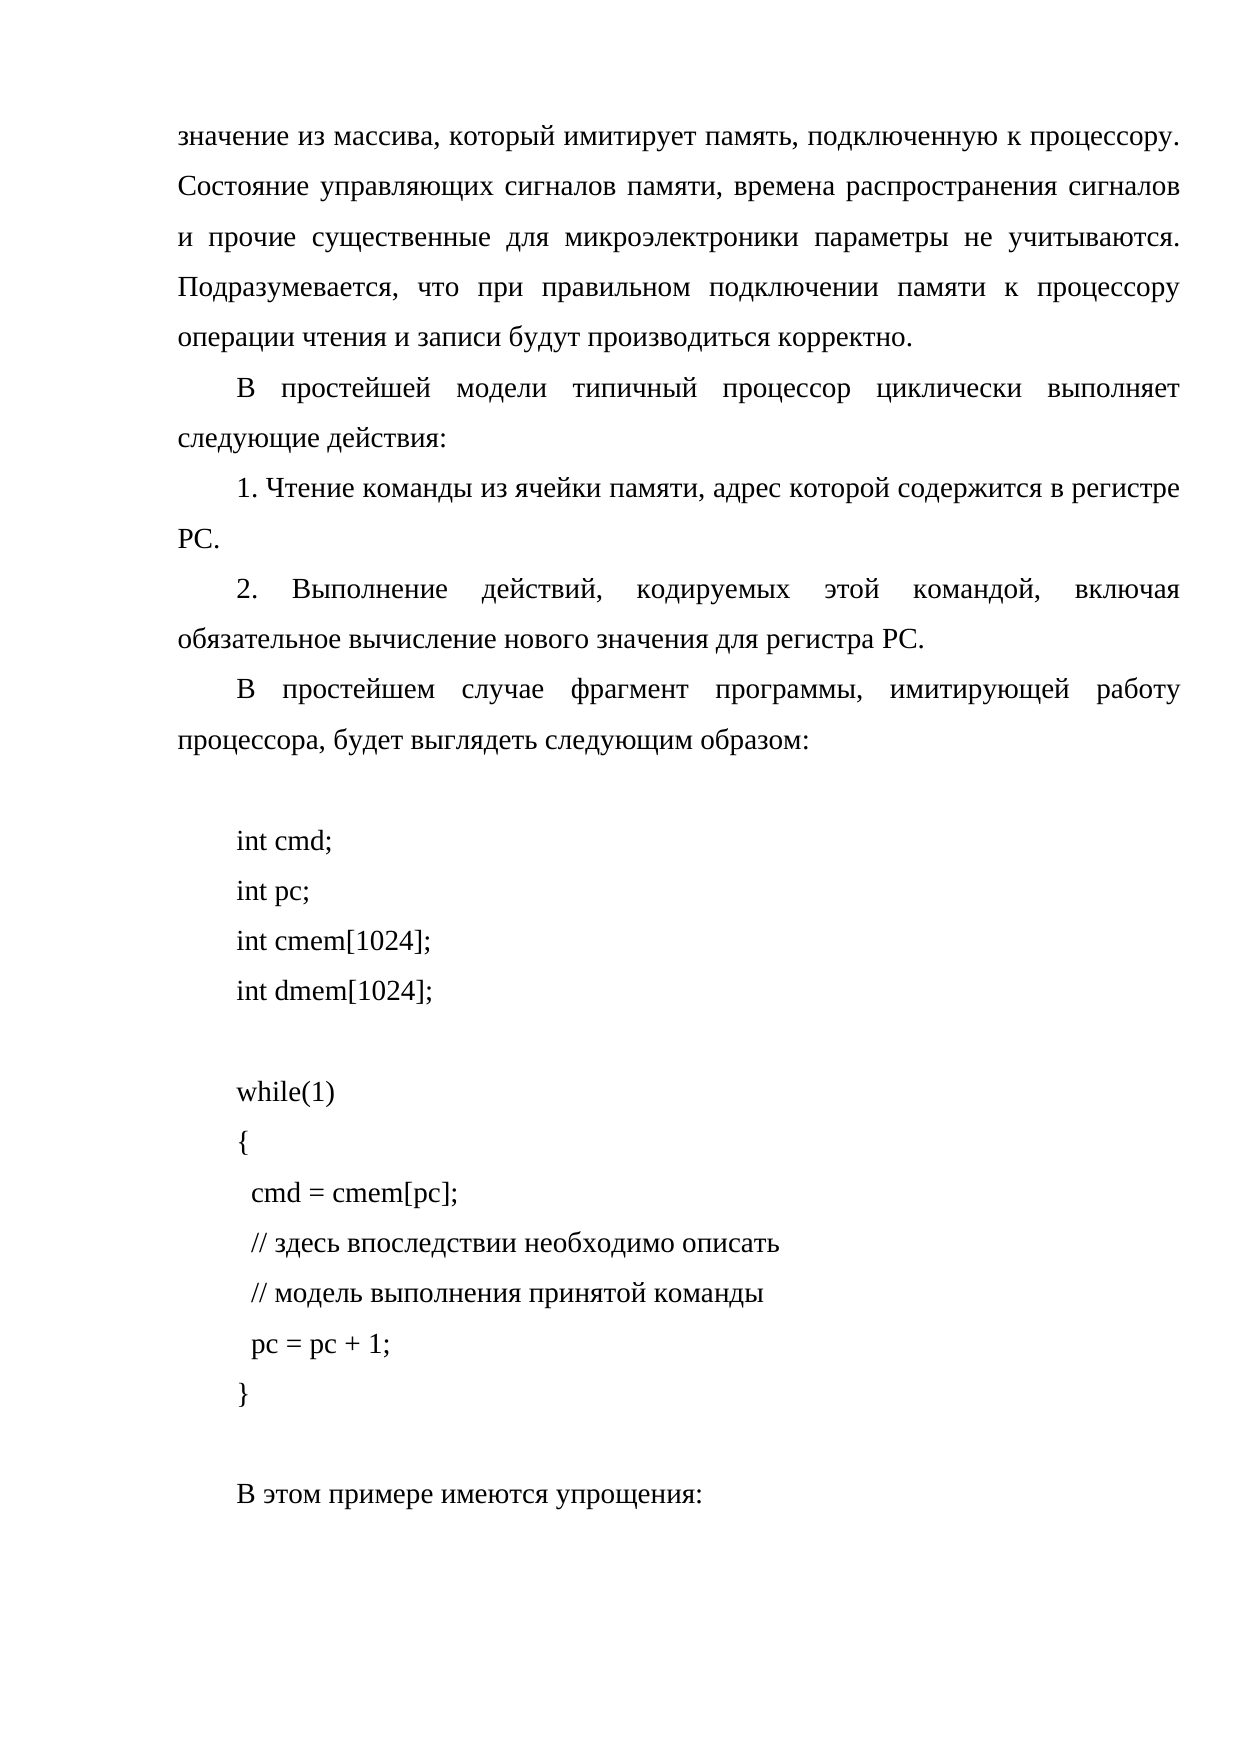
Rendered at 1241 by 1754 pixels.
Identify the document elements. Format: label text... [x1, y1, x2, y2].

text В этом примере имеются упрощения: [177, 1477, 1181, 1510]
text 1. Чтение команды из ячейки памяти, адрес которой содержится в регистре PC. [177, 470, 1181, 554]
text int cmem[1024]; [177, 923, 1181, 957]
text { [177, 1124, 1181, 1158]
text 2. Выполнение действий, кодируемых этой командой, включая обязательное вычисление нового значения для регистра PC. [177, 571, 1181, 655]
text cmd = cmem[pc]; [177, 1175, 1181, 1208]
text pc = pc + 1; [177, 1326, 1181, 1359]
text int cmd; [177, 823, 1181, 856]
text int pc; [177, 873, 1181, 906]
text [177, 118, 1181, 353]
text В простейшем случае фрагмент программы, имитирующей работу процессора, будет выглядеть следующим образом: [177, 672, 1181, 756]
text int dmem[1024]; [177, 973, 1181, 1007]
text while(1) [177, 1074, 1181, 1108]
text // здесь впоследствии необходимо описать [177, 1225, 1181, 1259]
text } [177, 1376, 1181, 1409]
text // модель выполнения принятой команды [177, 1275, 1181, 1309]
text В простейшей модели типичный процессор циклически выполняет следующие действия: [177, 370, 1181, 454]
